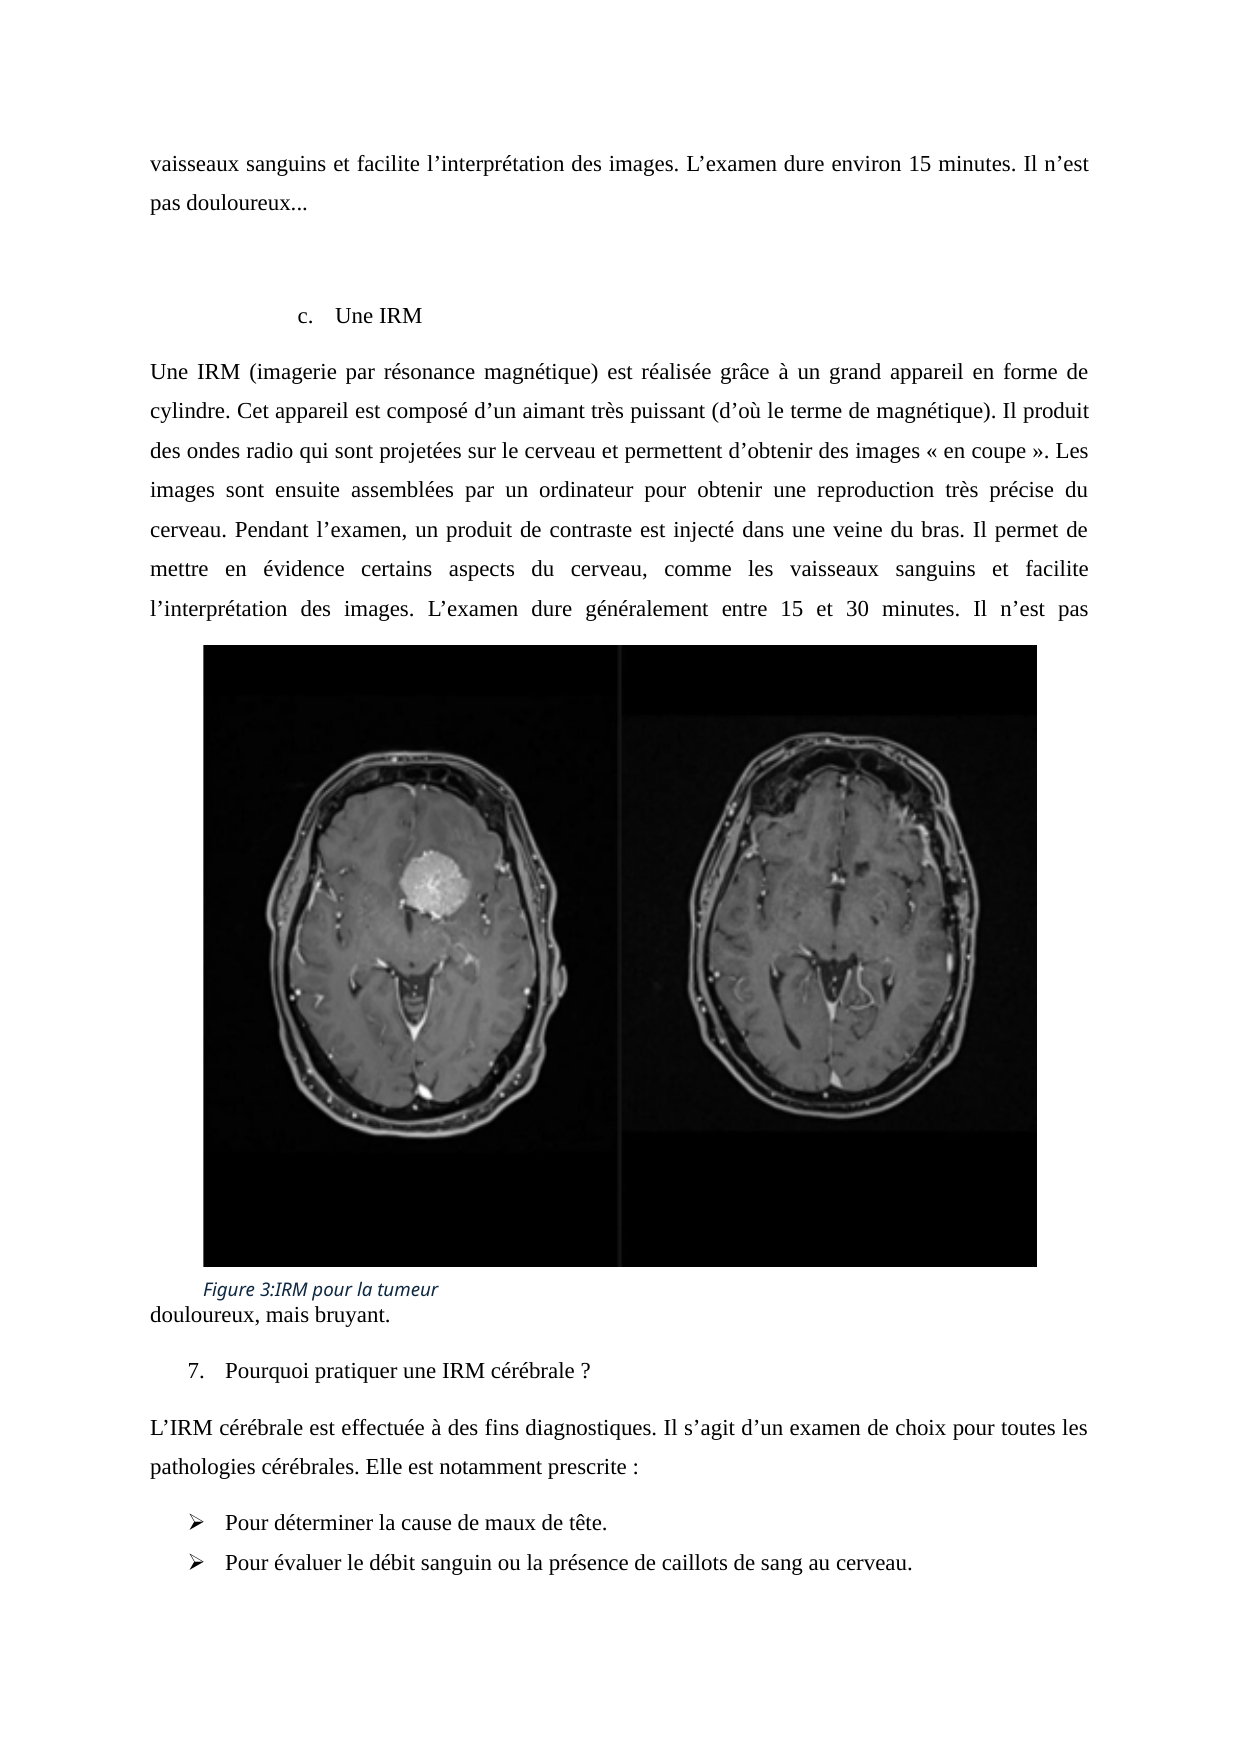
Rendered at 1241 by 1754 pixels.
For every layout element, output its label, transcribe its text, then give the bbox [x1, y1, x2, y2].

list Pourquoi pratiquer une IRM cérébrale ? [187, 1357, 1090, 1384]
text L’IRM cérébrale est effectuée à des fins diagnostiques. Il s’agit d’un examen de choix pour toutes les pathologies cérébrales. Elle est notamment prescrite : [150, 1414, 1090, 1479]
list Pour évaluer le débit sanguin ou la présence de caillots de sang au cerveau. [187, 1549, 1090, 1575]
list Une IRM [297, 302, 1090, 328]
picture [203, 645, 1037, 1267]
text Un scanner est un examen qui permet d’obtenir des images du cerveau en coupe, grâce à un appareil qui projette des rayons X au niveau du crâne. L’appareil est constitué d’un lit d’examen et d’un gros anneau. Vous êtes allongé sur la table d’examen et votre tête est placée à l’intérieur de l’anneau. Un faisceau de rayons X dirigé sur le crâne permet d’obtenir plusieurs centaines de radiographies Les radiographies sont transmises à un ordinateur, qui reconstitue des images du cerveau dans les trois dimensions. Généralement, un produit de contraste à base d’iode est injecté avant ou pendant l’examen. Ce produit permet de mettre en évidence certains aspects du cerveau, notamment les vaisseaux sanguins et facilite l’interprétation des images. L’examen dure environ 15 minutes. Il n’est pas douloureux... [150, 150, 1090, 216]
list Pour déterminer la cause de maux de tête. [187, 1509, 1090, 1536]
